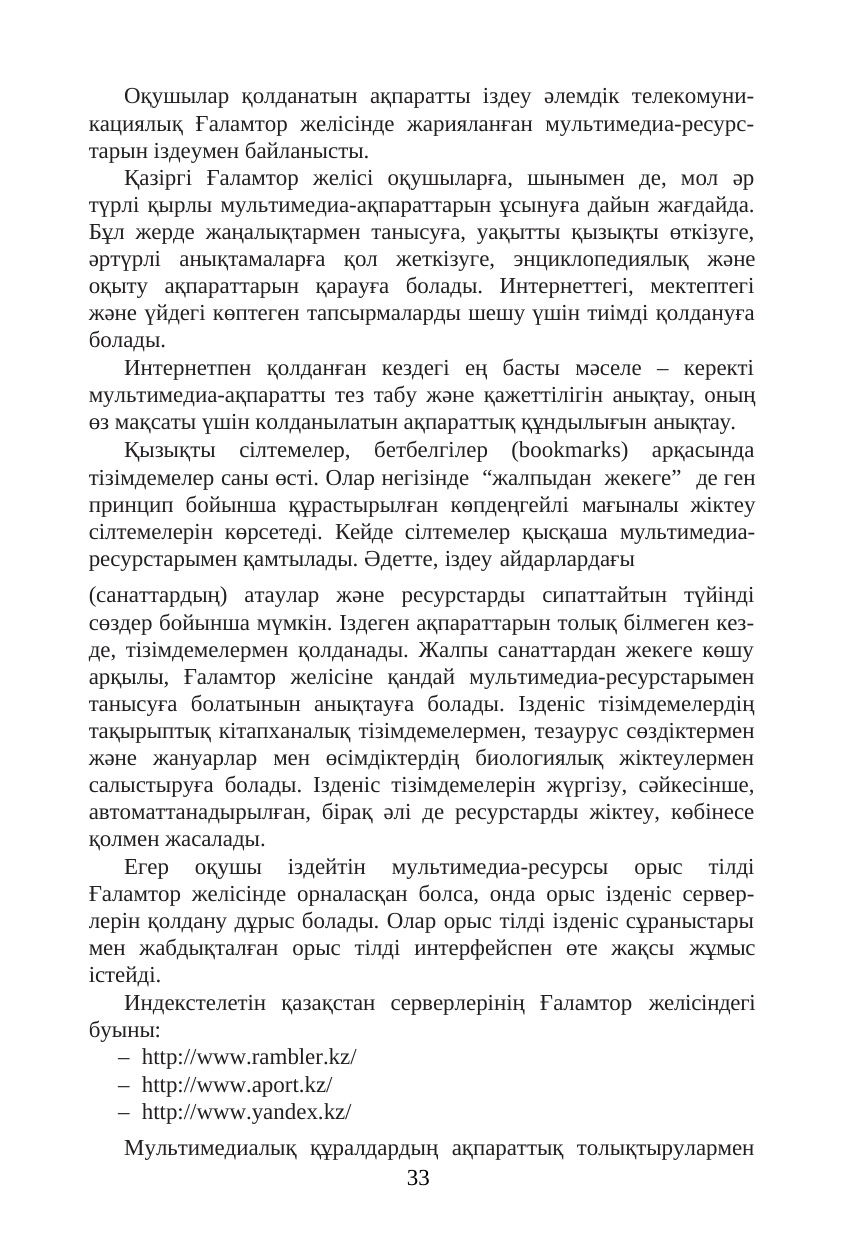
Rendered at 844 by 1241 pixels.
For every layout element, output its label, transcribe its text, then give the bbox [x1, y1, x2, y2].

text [88, 1134, 755, 1161]
text Оқушылар қолданатын ақпаратты іздеу əлемдік телекомуни- кациялық Ғаламтор желісінде жарияланған мультимедиа-ресурс- тарын іздеумен байланысты. [88, 82, 755, 163]
text Қызықты сілтемелер, бетбелгілер (bookmarks) арқасында тізімдемелер саны өсті. Олар негізінде “жалпыдан жекеге” де ген принцип бойынша құрастырылған көпдеңгейлі мағыналы жіктеу сілтемелерін көрсетеді. Кейде сілтемелер қысқаша мультимедиа-ресурстарымен қамтылады. Əдетте, іздеу айдарлардағы [88, 437, 755, 571]
list http://www.aport.kz/ [118, 1071, 769, 1097]
text Егер оқушы іздейтін мультимедиа-ресурсы орыс тілді Ғаламтор желісінде орналасқан болса, онда орыс ізденіс сервер- лерін қолдану дұрыс болады. Олар орыс тілді ізденіс сұраныстары мен жабдықталған орыс тілді интерфейспен өте жақсы жұмыс істейді. [88, 853, 755, 988]
list http://www.yandex.kz/ [118, 1098, 769, 1124]
text Интернетпен қолданған кездегі ең басты мəселе – керекті мультимедиа-ақпаратты тез табу жəне қажеттілігін анықтау, оның өз мақсаты үшін колданылатын ақпараттық құндылығын анықтау. [88, 354, 756, 435]
text (санаттардың) атаулар жəне ресурстарды сипаттайтын түйінді сөздер бойынша мүмкін. Іздеген ақпараттарын толық білмеген кез- де, тізімдемелермен қолданады. Жалпы санаттардан жекеге көшу арқылы, Ғаламтор желісіне қандай мультимедиа-ресурстарымен танысуға болатынын анықтауға болады. Ізденіс тізімдемелердің тақырыптық кітапханалық тізімдемелермен, тезаурус сөздіктермен жəне жануарлар мен өсімдіктердің биологиялық жіктеулермен салыстыруға болады. Ізденіс тізімдемелерін жүргізу, сəйкесінше, автоматтанадырылған, бірақ əлі де ресурстарды жіктеу, көбінесе қолмен жасалады. [88, 582, 755, 852]
list http://www.rambler.kz/ [118, 1043, 769, 1069]
text Қазіргі Ғаламтор желісі оқушыларға, шынымен де, мол əр түрлі қырлы мультимедиа-ақпараттарын ұсынуға дайын жағдайда. Бұл жерде жаңалықтармен танысуға, уақытты қызықты өткізуге, əртүрлі анықтамаларға қол жеткізуге, энциклопедиялық жəне оқыту ақпараттарын қарауға болады. Интернеттегі, мектептегі жəне үйдегі көптеген тапсырмаларды шешу үшін тиімді қолдануға болады. [88, 164, 756, 353]
text Индекстелетін қазақстан серверлерінің Ғаламтор желісіндегі буыны: [88, 989, 755, 1042]
